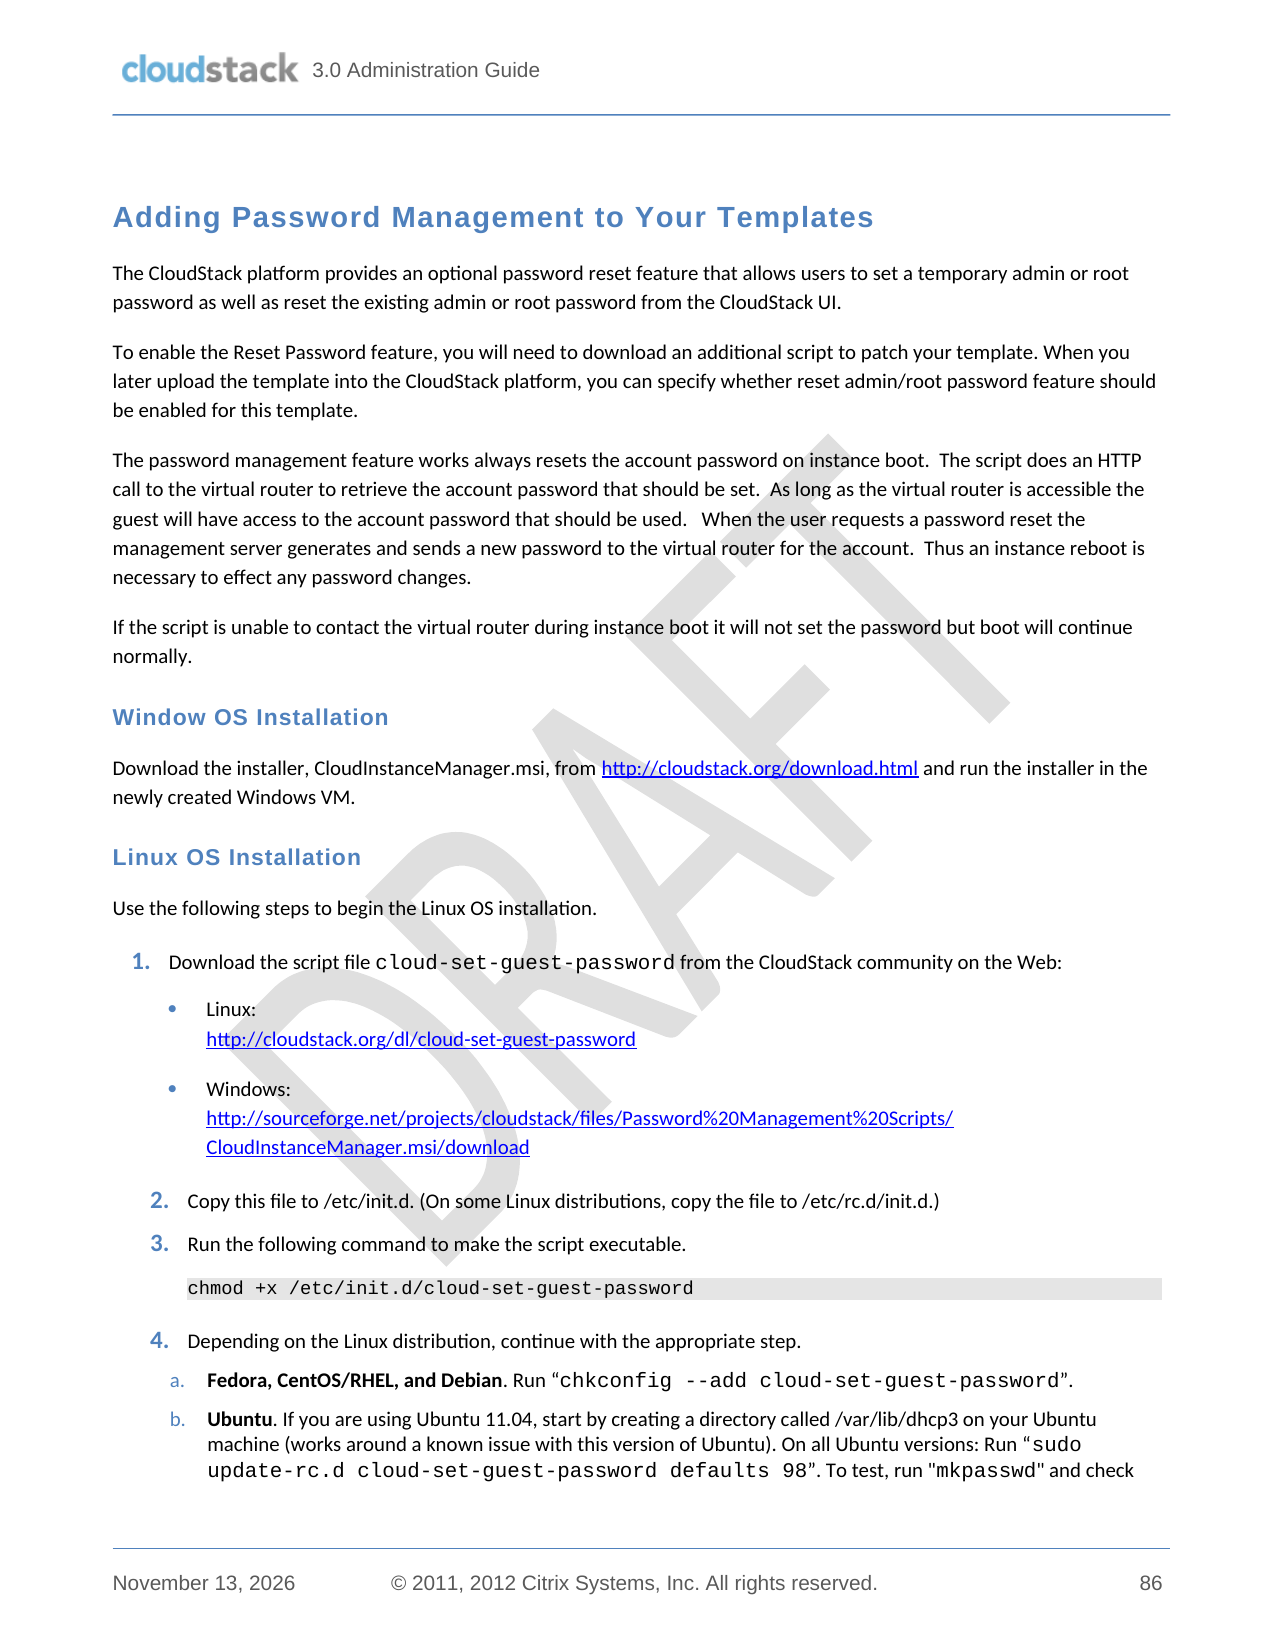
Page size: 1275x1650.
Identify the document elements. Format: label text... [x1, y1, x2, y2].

text If the script is unable to contact the virtual router during instance boot it will not set the password but boot will continue normally. [112, 614, 1162, 669]
subtitle Linux OS Installation [112, 844, 1162, 871]
list Linux: http://cloudstack.org/dl/cloud-set-guest-password [169, 997, 1162, 1051]
list Download the script file cloud-set-guest-password from the CloudStack community on the Web: [131, 945, 1162, 976]
list Copy this file to /etc/init.d. (On some Linux distributions, copy the file to /etc/rc.d/init.d.) [150, 1184, 1162, 1215]
list Windows: http://sourceforge.net/projects/cloudstack/files/Password%20Management%20Scripts/CloudInstanceManager.msi/download [169, 1076, 1162, 1159]
subtitle Window OS Installation [112, 704, 1162, 730]
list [169, 1406, 1162, 1484]
list Depending on the Linux distribution, continue with the appropriate step. [150, 1324, 1162, 1354]
text Use the following steps to begin the Linux OS installation. [112, 895, 1162, 921]
picture [112, 45, 312, 95]
text The CloudStack platform provides an optional password reset feature that allows users to set a temporary admin or root password as well as reset the existing admin or root password from the CloudStack UI. [112, 260, 1162, 314]
text The password management feature works always resets the account password on instance boot. The script does an HTTP call to the virtual router to retrieve the account password that should be set. As long as the virtual router is accessible the guest will have access to the account password that should be used. When the user requests a password reset the management server generates and sends a new password to the virtual router for the account. Thus an instance reboot is necessary to effect any password changes. [112, 447, 1162, 589]
list Run the following command to make the script executable. [150, 1227, 1162, 1258]
text Download the installer, CloudInstanceManager.msi, from and run the installer in the newly created Windows VM. [112, 755, 1162, 809]
list Fedora, CentOS/RHEL, and Debian. Run “chkconfig --add cloud-set-guest-password”. [169, 1367, 1162, 1393]
text chmod +x /etc/init.d/cloud-set-guest-password [187, 1278, 1162, 1300]
text To enable the Reset Password feature, you will need to download an additional script to patch your template. When you later upload the template into the CloudStack platform, you can specify whether reset admin/root password feature should be enabled for this template. [112, 339, 1162, 423]
subtitle Adding Password Management to Your Templates [112, 201, 1162, 234]
